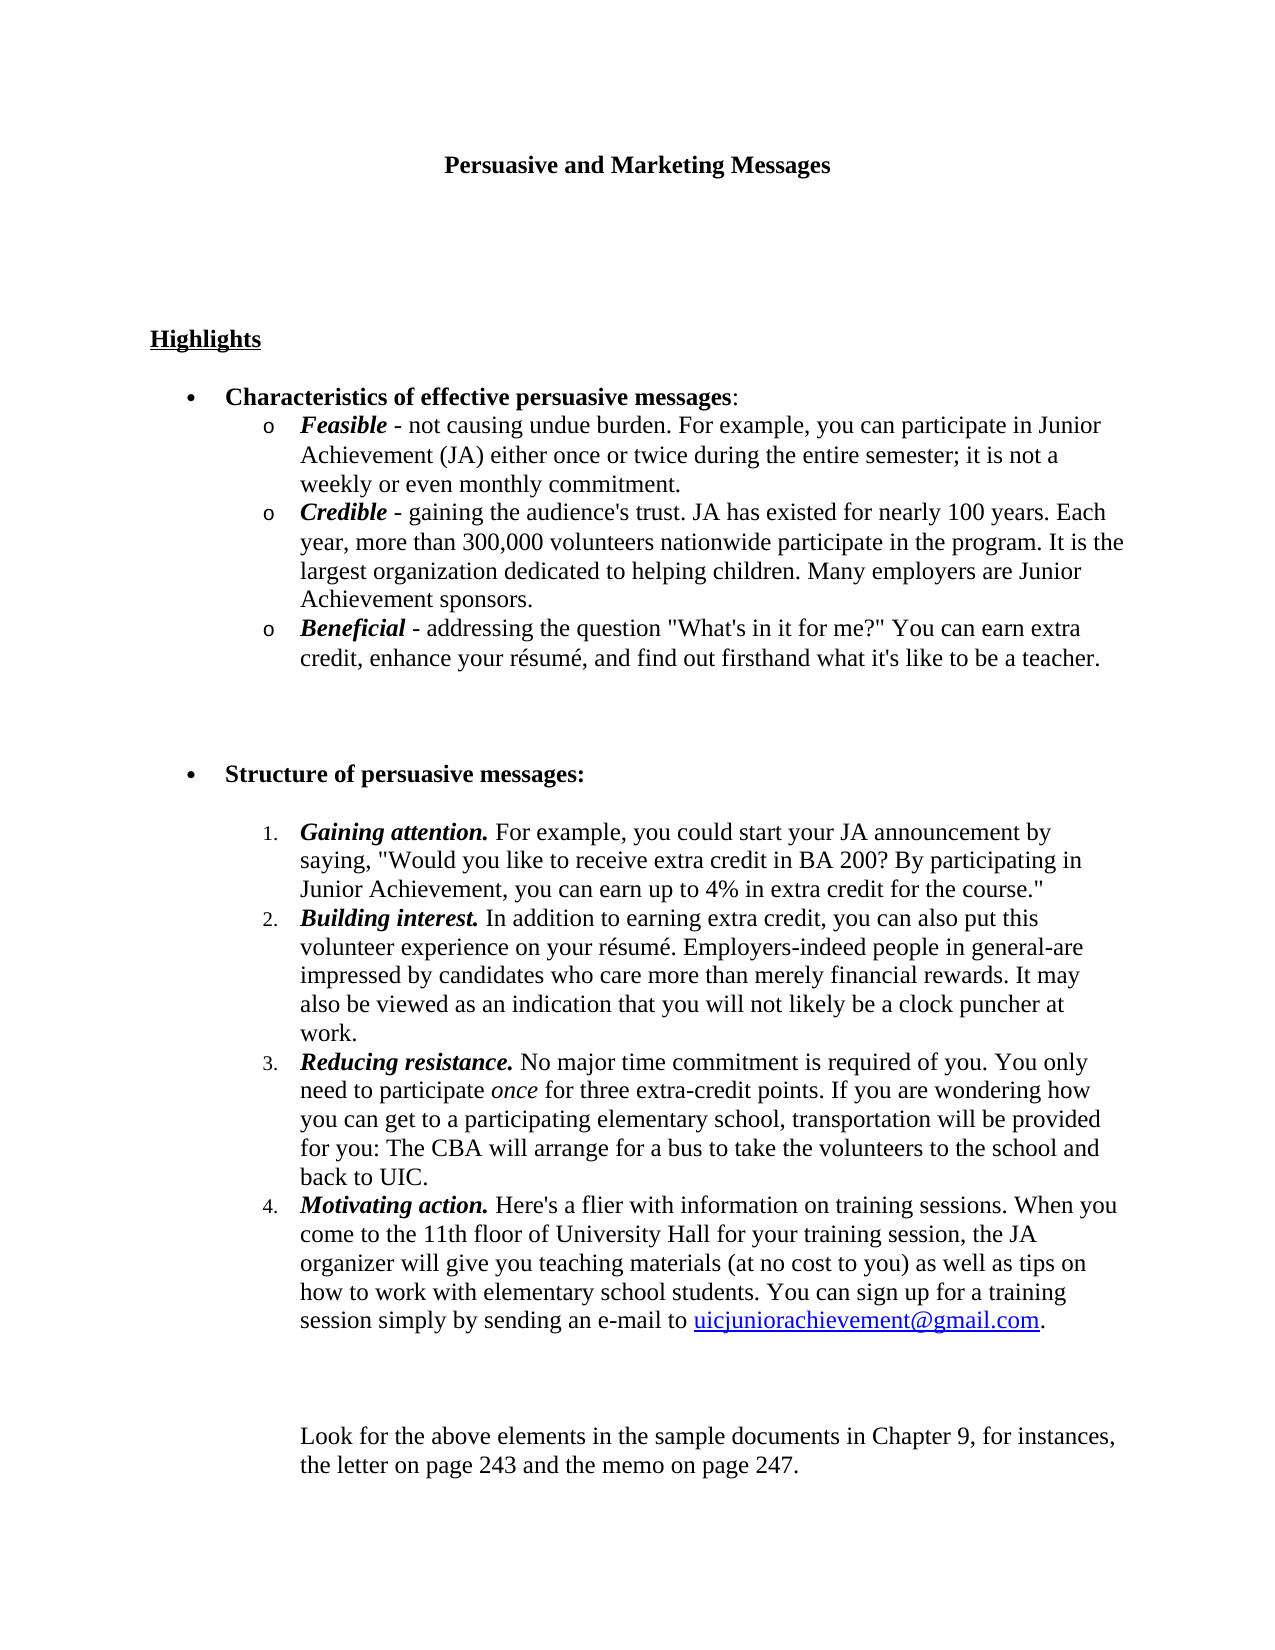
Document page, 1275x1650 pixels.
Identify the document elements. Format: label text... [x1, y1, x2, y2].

text Persuasive and Marketing Messages [150, 150, 1125, 179]
list Feasible - not causing undue burden. For example, you can participate in Junior Achievement (JA) either once or twice during the entire semester; it is not a weekly or even monthly commitment. [262, 410, 1125, 497]
text Highlights [150, 324, 1125, 352]
list Credible - gaining the audience's trust. JA has existed for nearly 100 years. Each year, more than 300,000 volunteers nationwide participate in the program. It is the largest organization dedicated to helping children. Many employers are Junior Achievement sponsors. [262, 497, 1125, 613]
list Motivating action. Here's a flier with information on training sessions. When you come to the 11th floor of University Hall for your training session, the JA organizer will give you teaching materials (at no cost to you) as well as tips on how to work with elementary school students. You can sign up for a training session simply by sending an e-mail to uicjuniorachievement@gmail.com. [262, 1190, 1125, 1334]
list Beneficial - addressing the question "What's in it for me?" You can earn extra credit, enhance your résumé, and find out firsthand what it's like to be a teacher. [262, 613, 1125, 672]
list Building interest. In addition to earning extra credit, you can also put this volunteer experience on your résumé. Employers-indeed people in general-are impressed by candidates who care more than merely financial rewards. It may also be viewed as an indication that you will not likely be a clock puncher at work. [262, 903, 1125, 1047]
list Characteristics of effective persuasive messages: [187, 382, 1125, 410]
list Reducing resistance. No major time commitment is required of you. You only need to participate once for three extra-credit points. If you are wondering how you can get to a participating elementary school, transportation will be provided for you: The CBA will arrange for a bus to take the volunteers to the school and back to UIC. [262, 1047, 1125, 1190]
list Gaining attention. For example, you could start your JA announcement by saying, "Would you like to receive extra credit in BA 200? By participating in Junior Achievement, you can earn up to 4% in extra credit for the course." [262, 817, 1125, 903]
list Structure of persuasive messages: [187, 759, 1125, 787]
text Look for the above elements in the sample documents in Chapter 9, for instances, the letter on page 243 and the memo on page 247. [300, 1421, 1125, 1479]
